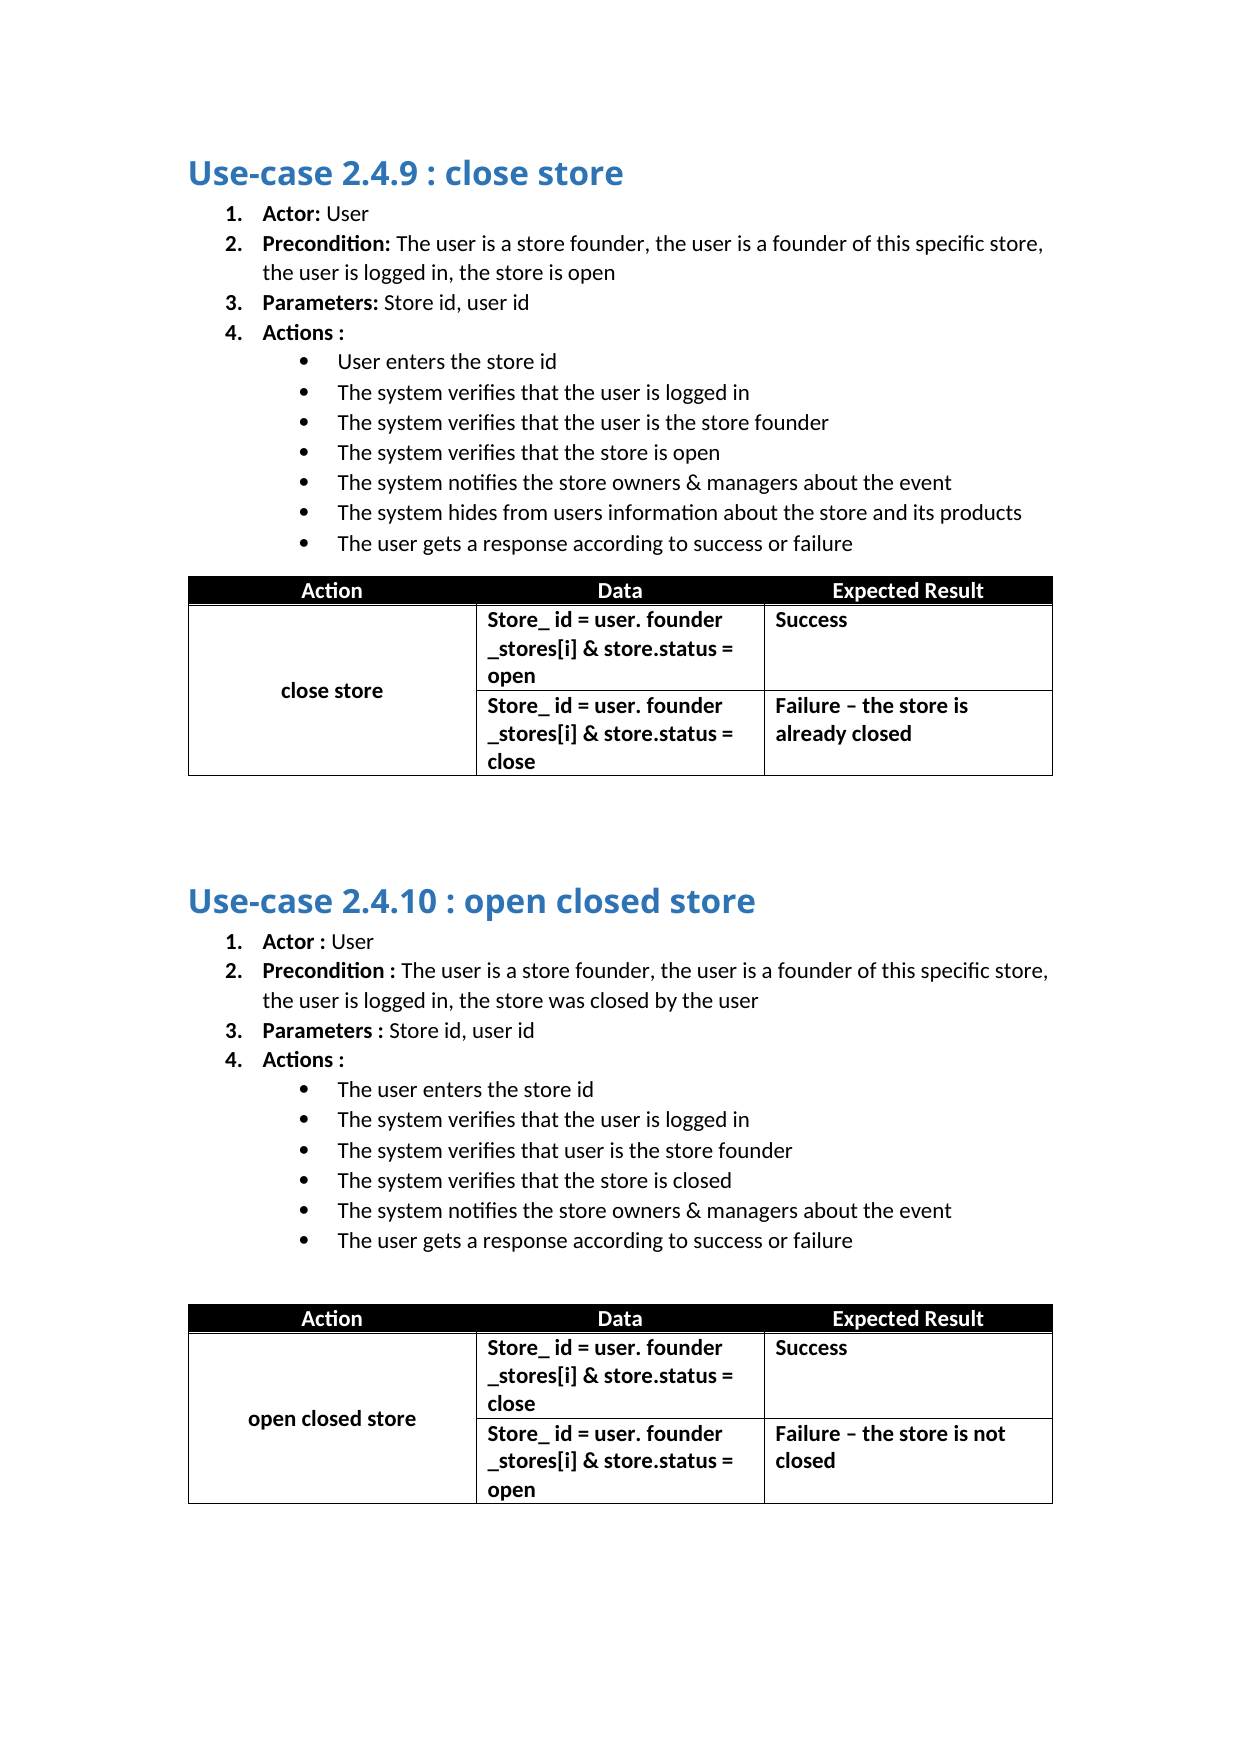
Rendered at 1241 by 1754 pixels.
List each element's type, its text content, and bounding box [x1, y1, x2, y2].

table_cell Store_ id = user. founder _stores[i] & store.status = close [477, 691, 764, 775]
list The system verifies that the store is closed [300, 1166, 1053, 1194]
table_header Action [189, 577, 476, 604]
table_cell Store_ id = user. founder _stores[i] & store.status = close [477, 1334, 764, 1418]
table_header Action [189, 1305, 476, 1332]
table_cell Store_ id = user. founder _stores[i] & store.status = open [477, 606, 764, 690]
subtitle Use-case 2.4.9 : close store [187, 150, 1053, 195]
list The system verifies that the user is the store founder [300, 408, 1053, 436]
table_cell Store_ id = user. founder _stores[i] & store.status = open [477, 1419, 764, 1503]
table_header Data [477, 577, 764, 604]
list Precondition: The user is a store founder, the user is a founder of this specific store, the user is logged in, the store is open [225, 229, 1053, 286]
table_cell close store [189, 606, 476, 775]
list The user enters the store id [300, 1075, 1053, 1103]
table_cell Failure – the store is already closed [765, 691, 1052, 775]
subtitle Use-case 2.4.10 : open closed store [187, 878, 1053, 923]
table_cell Failure – the store is not closed [765, 1419, 1052, 1503]
list The system hides from users information about the store and its products [300, 498, 1053, 526]
list The system notifies the store owners & managers about the event [300, 468, 1053, 496]
list The system verifies that user is the store founder [300, 1136, 1053, 1164]
list Actions : [225, 1046, 1053, 1074]
list Precondition : The user is a store founder, the user is a founder of this specific store, the user is logged in, the store was closed by the user [225, 957, 1053, 1014]
list The system verifies that the user is logged in [300, 1106, 1053, 1133]
list Actor: User [225, 199, 1053, 227]
list The system verifies that the store is open [300, 438, 1053, 466]
list User enters the store id [300, 347, 1053, 375]
list Parameters: Store id, user id [225, 288, 1053, 316]
list Actor : User [225, 927, 1053, 955]
list Actions : [225, 318, 1053, 346]
list Parameters : Store id, user id [225, 1016, 1053, 1044]
table_header Expected Result [765, 1305, 1052, 1332]
table_cell Success [765, 606, 1052, 690]
table_cell Success [765, 1334, 1052, 1418]
list The system verifies that the user is logged in [300, 378, 1053, 406]
list The user gets a response according to success or failure [300, 1226, 1053, 1254]
table_header Expected Result [765, 577, 1052, 604]
list The user gets a response according to success or failure [300, 529, 1053, 557]
list The system notifies the store owners & managers about the event [300, 1196, 1053, 1224]
table_cell open closed store [189, 1334, 476, 1503]
table_header Data [477, 1305, 764, 1332]
